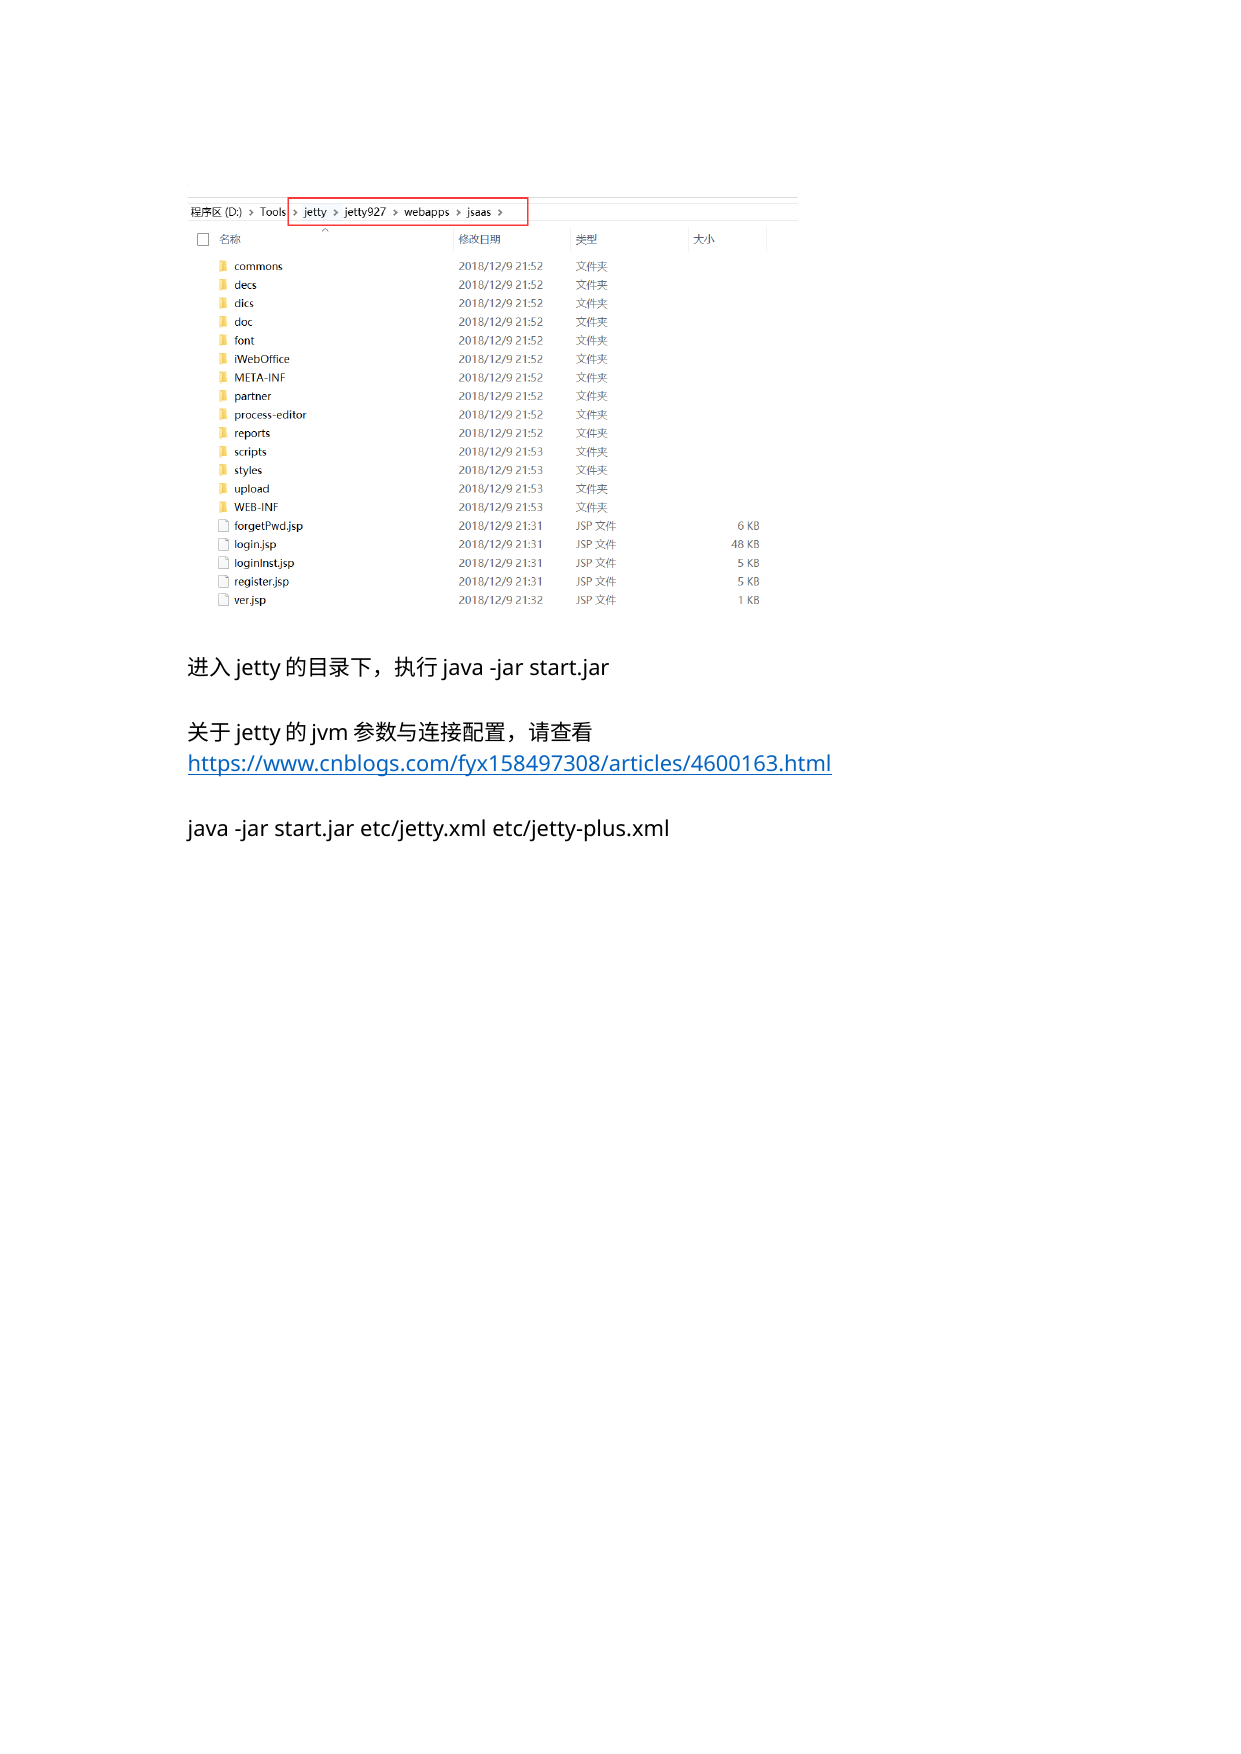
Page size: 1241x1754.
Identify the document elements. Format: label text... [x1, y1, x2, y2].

text 关于jetty的jvm参数与连接配置，请查看 [187, 714, 1053, 747]
text 进入jetty的目录下，执行java -jar start.jar [187, 649, 1053, 682]
text java -jar start.jar etc/jetty.xml etc/jetty-plus.xml [187, 812, 1053, 844]
text https://www.cnblogs.com/fyx158497308/articles/4600163.html [187, 747, 1053, 779]
picture [187, 162, 798, 632]
